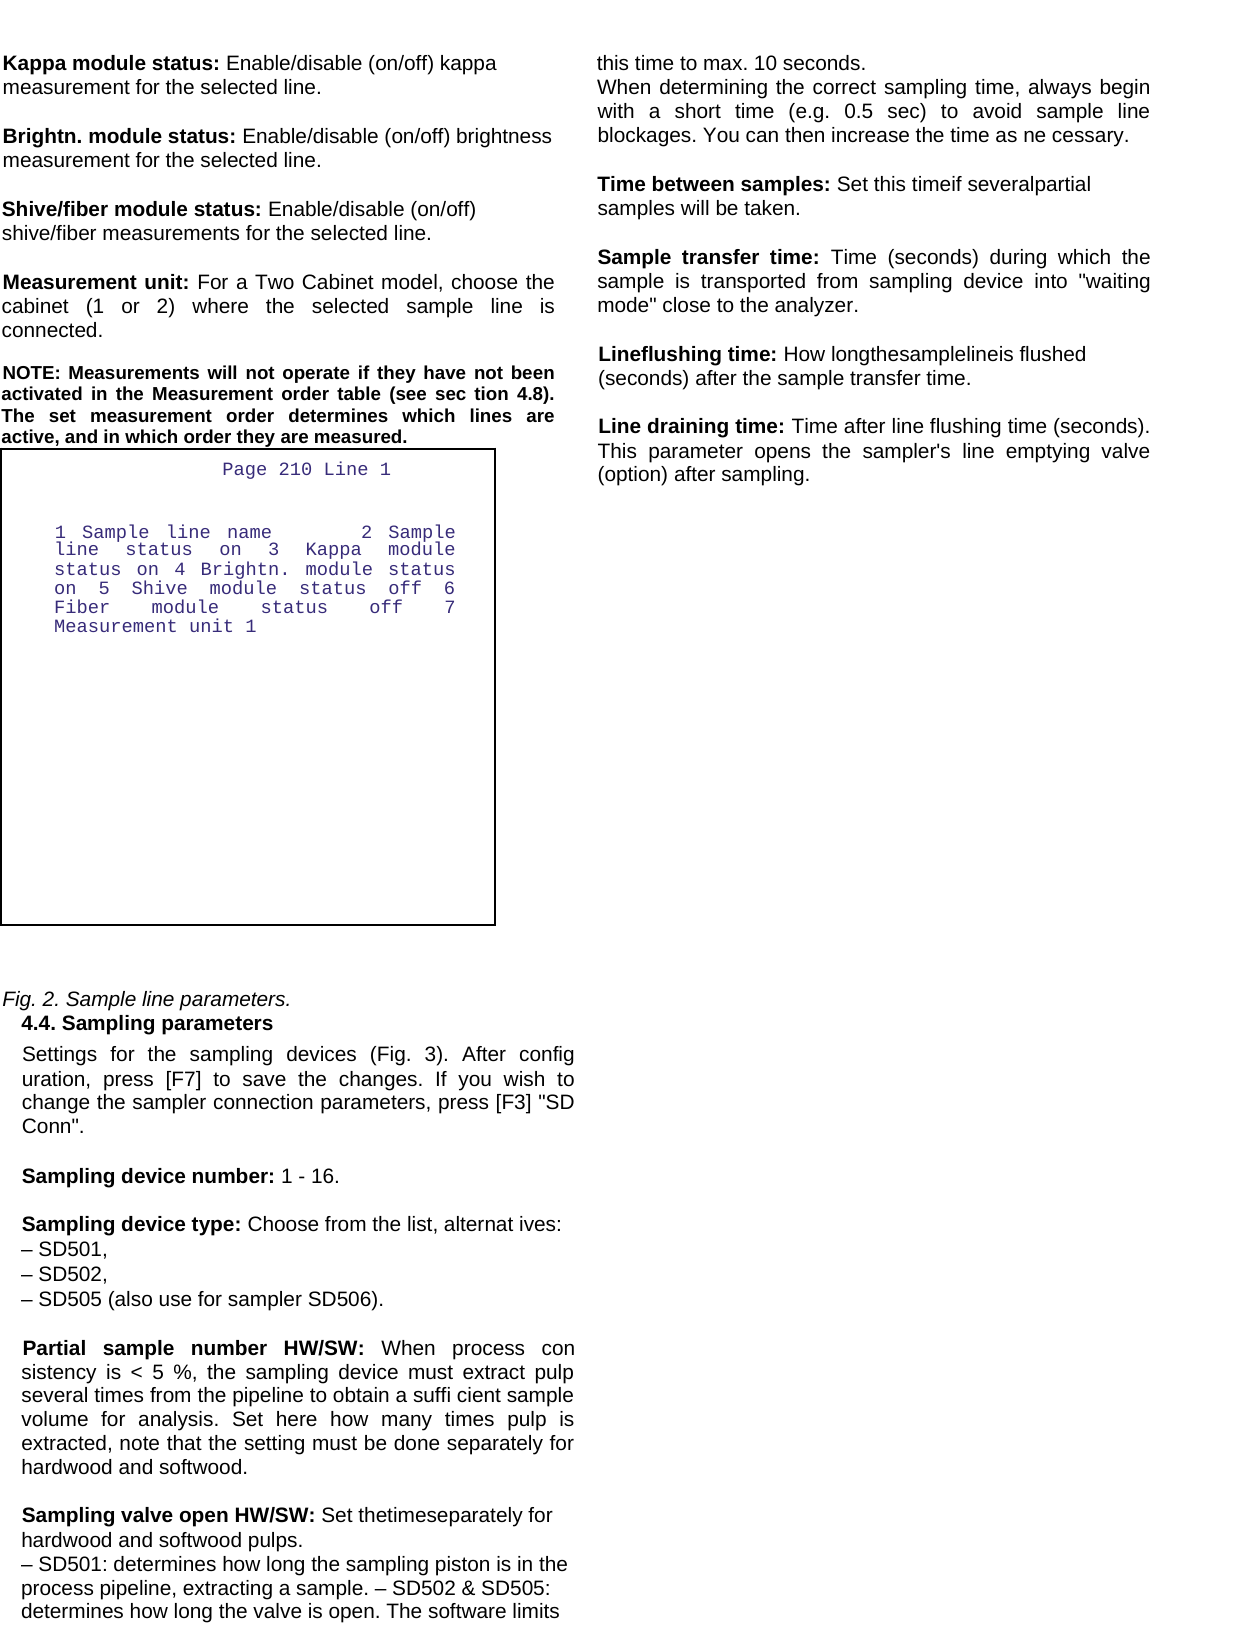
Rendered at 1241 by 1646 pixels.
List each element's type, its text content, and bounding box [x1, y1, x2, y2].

text – SD505 (also use for sampler SD506). [21, 1286, 576, 1310]
text Partial sample number HW/SW: When process con sistency is < 5 %, the sampling device must extract pulp several times from the pipeline to obtain a suffi cient sample volume for analysis. Set here how many times pulp is extracted, note that the setting must be done separately for hardwood and softwood. [21, 1336, 575, 1478]
text Settings for the sampling devices (Fig. 3). After config uration, press [F7] to save the changes. If you wish to change the sampler connection parameters, press [F3] "SD Conn". [22, 1043, 575, 1138]
text – SD501, [21, 1237, 576, 1261]
text – SD501: determines how long the sampling piston is in the process pipeline, extracting a sample. – SD502 & SD505: determines how long the valve is open. The software limits this time to max. 10 seconds. [21, 1552, 575, 1623]
text When determining the correct sampling time, always begin with a short time (e.g. 0.5 sec) to avoid sample line blockages. You can then increase the time as ne cessary. [597, 76, 1151, 147]
text – SD501: determines how long the sampling piston is in the process pipeline, extracting a sample. – SD502 & SD505: determines how long the valve is open. The software limits this time to max. 10 seconds. [597, 51, 1151, 75]
text Line draining time: Time after line flushing time (seconds). This parameter opens the sampler's line emptying valve (option) after sampling. [597, 415, 1151, 486]
text Brightn. module status: Enable/disable (on/off) brightness measurement for the selected line. [2, 124, 555, 172]
text Sampling device number: 1 - 16. [22, 1163, 576, 1187]
text Kappa module status: Enable/disable (on/off) kappa measurement for the selected line. [2, 51, 555, 99]
text Shive/fiber module status: Enable/disable (on/off) shive/fiber measurements for the selected line. [2, 197, 555, 245]
text Time between samples: Set this timeif severalpartial samples will be taken. [597, 172, 1151, 220]
text Sample transfer time: Time (seconds) during which the sample is transported from sampling device into "waiting mode" close to the analyzer. [597, 245, 1151, 316]
text NOTE: Measurements will not operate if they have not been activated in the Measurement order table (see sec tion 4.8). The set measurement order determines which lines are active, and in which order they are measured. [1, 362, 555, 447]
text – SD502, [21, 1262, 576, 1286]
text Sampling valve open HW/SW: Set thetimeseparately for hardwood and softwood pulps. [21, 1504, 575, 1551]
text Measurement unit: For a Two Cabinet model, choose the cabinet (1 or 2) where the selected sample line is connected. [1, 270, 555, 341]
text 4.4. Sampling parameters [21, 1010, 576, 1034]
table_header Line parameters Page 210 Line 1 Line1 1 Sample line name Line1 2 Sample line status on 3 Kappa module status on 4 Brightn. module status on 5 Shive module status off 6 Fiber module status off 7 Measurement unit 1 Line Get Save Defaults [2, 450, 494, 924]
text Sampling device type: Choose from the list, alternat ives: [22, 1213, 574, 1237]
text Lineflushing time: How longthesamplelineis flushed (seconds) after the sample transfer time. [598, 342, 1151, 389]
text Fig. 2. Sample line parameters. [2, 986, 576, 1010]
